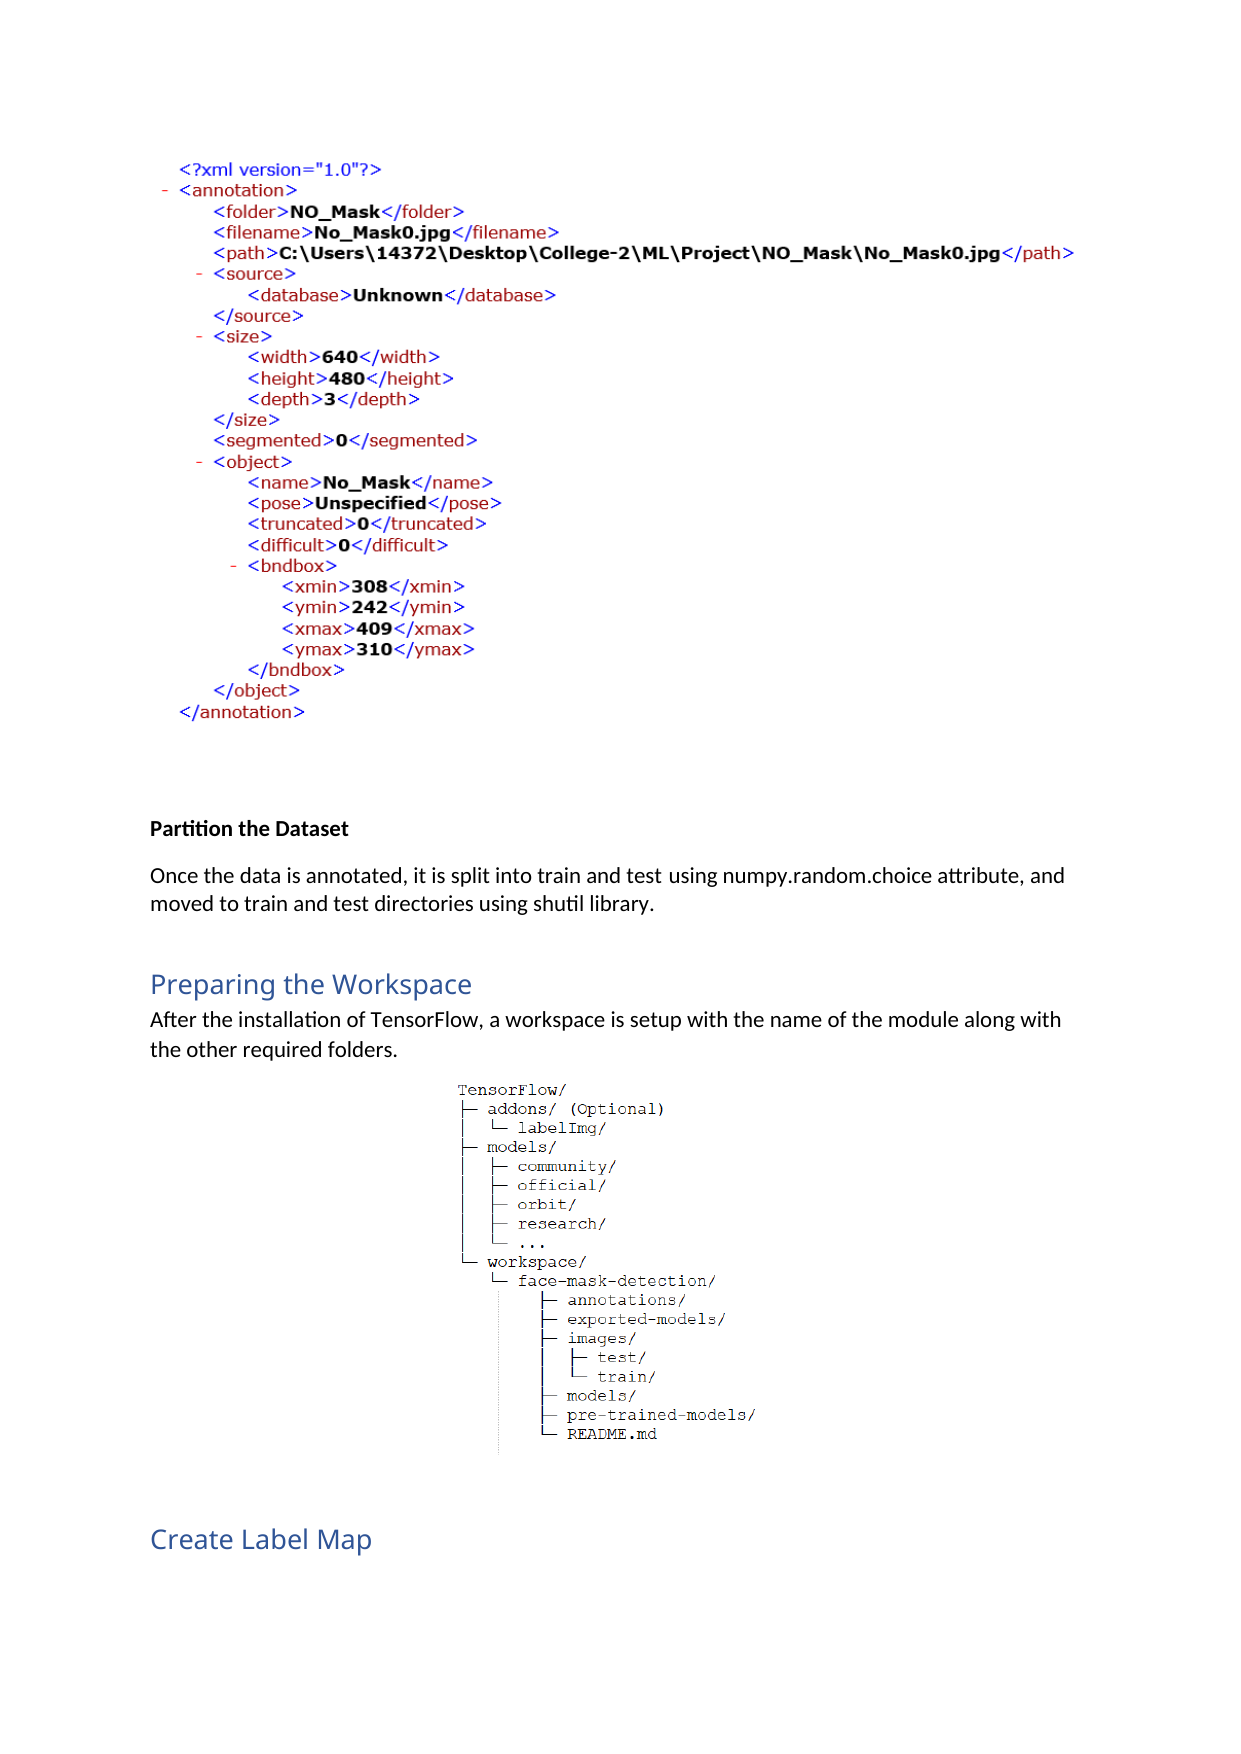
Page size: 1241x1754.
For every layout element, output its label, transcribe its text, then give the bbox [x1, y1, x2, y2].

text Partition the Dataset [150, 814, 1090, 842]
text Once the data is annotated, it is split into train and test using numpy.random.choice attribute, and moved to train and test directories using shutil library. [150, 861, 1090, 917]
text Create Label Map [150, 1521, 1090, 1557]
text After the installation of TensorFlow, a workspace is setup with the name of the module along with the other required folders. [150, 1005, 1090, 1063]
subtitle Preparing the Workspace [150, 965, 1090, 1002]
picture [458, 1082, 783, 1455]
picture [150, 150, 1091, 749]
